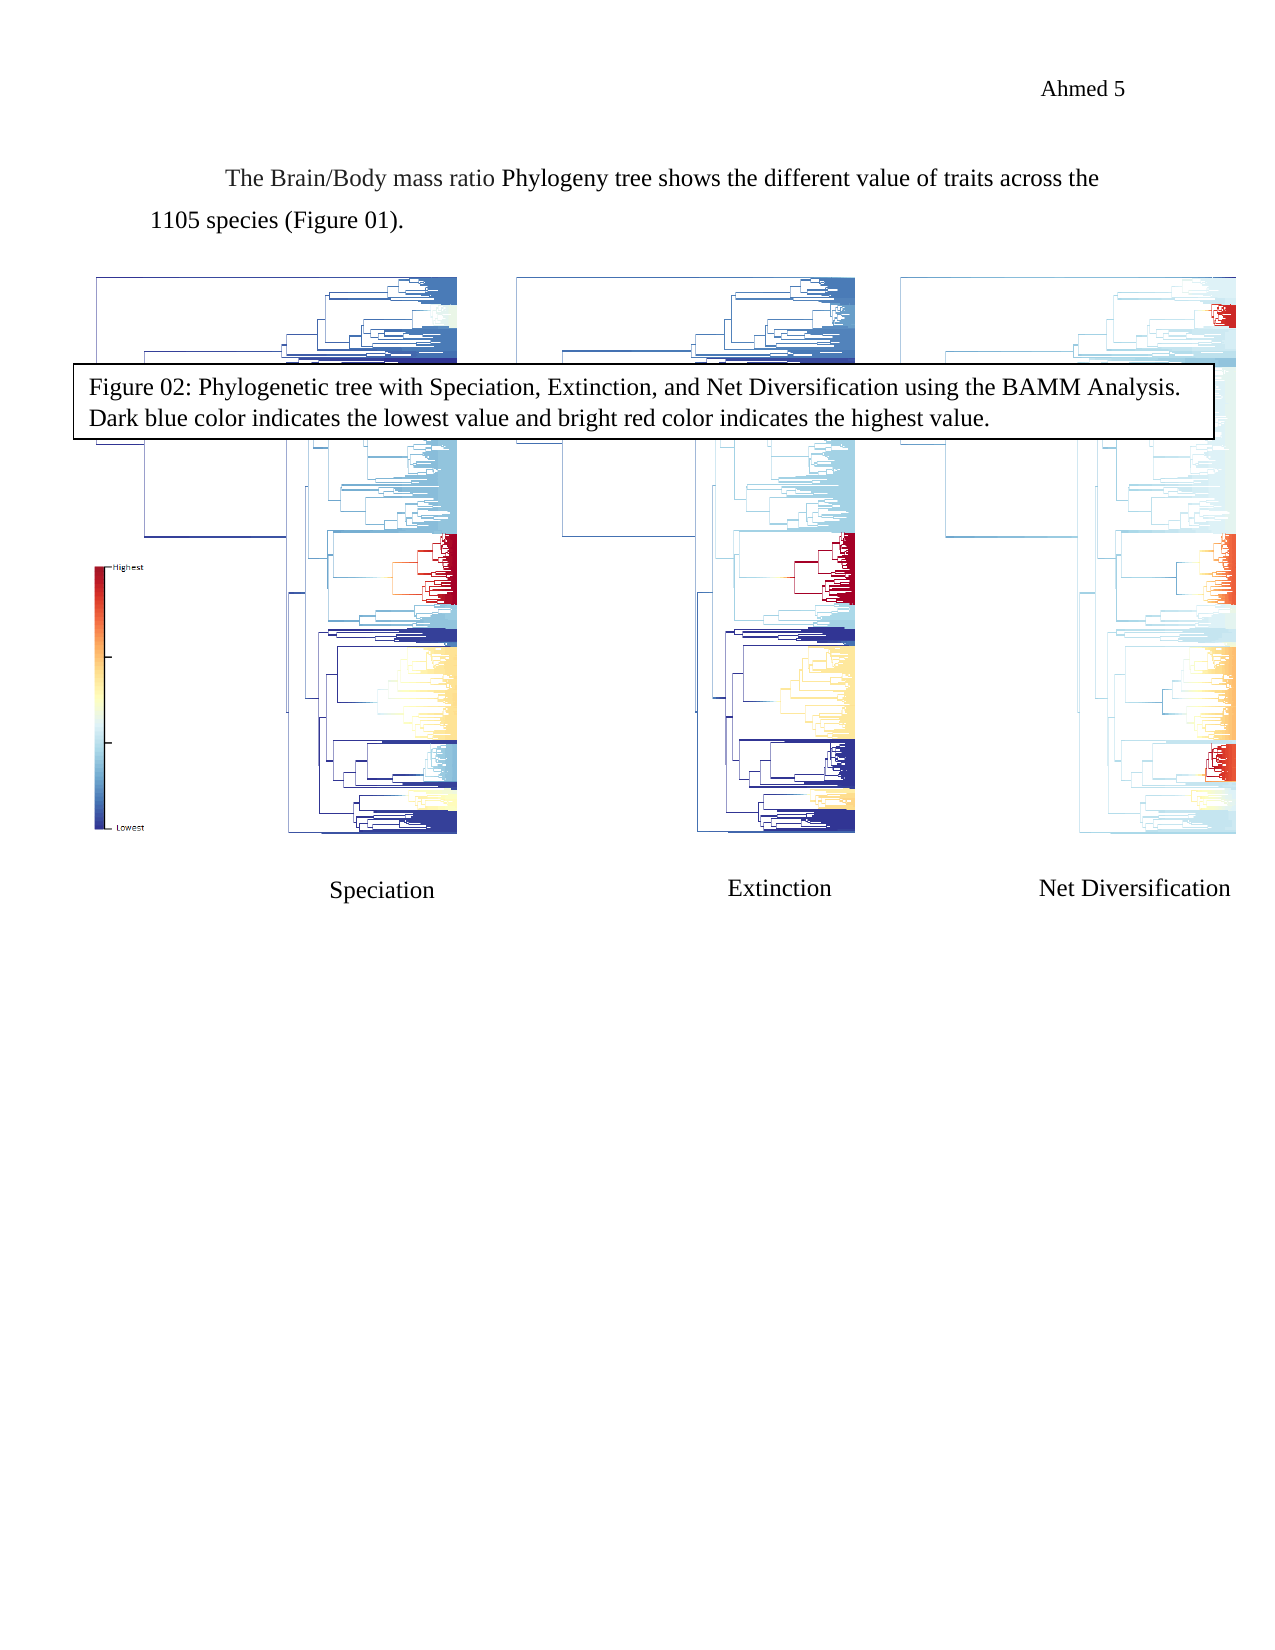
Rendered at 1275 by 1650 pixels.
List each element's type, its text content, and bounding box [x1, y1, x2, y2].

picture [500, 440, 869, 861]
picture [500, 248, 869, 363]
text The Brain/Body mass ratio Phylogeny tree shows the different value of traits across the 1105 species (Figure 01). [150, 150, 1125, 234]
picture [78, 440, 472, 861]
picture [78, 248, 472, 363]
picture [884, 248, 1250, 861]
